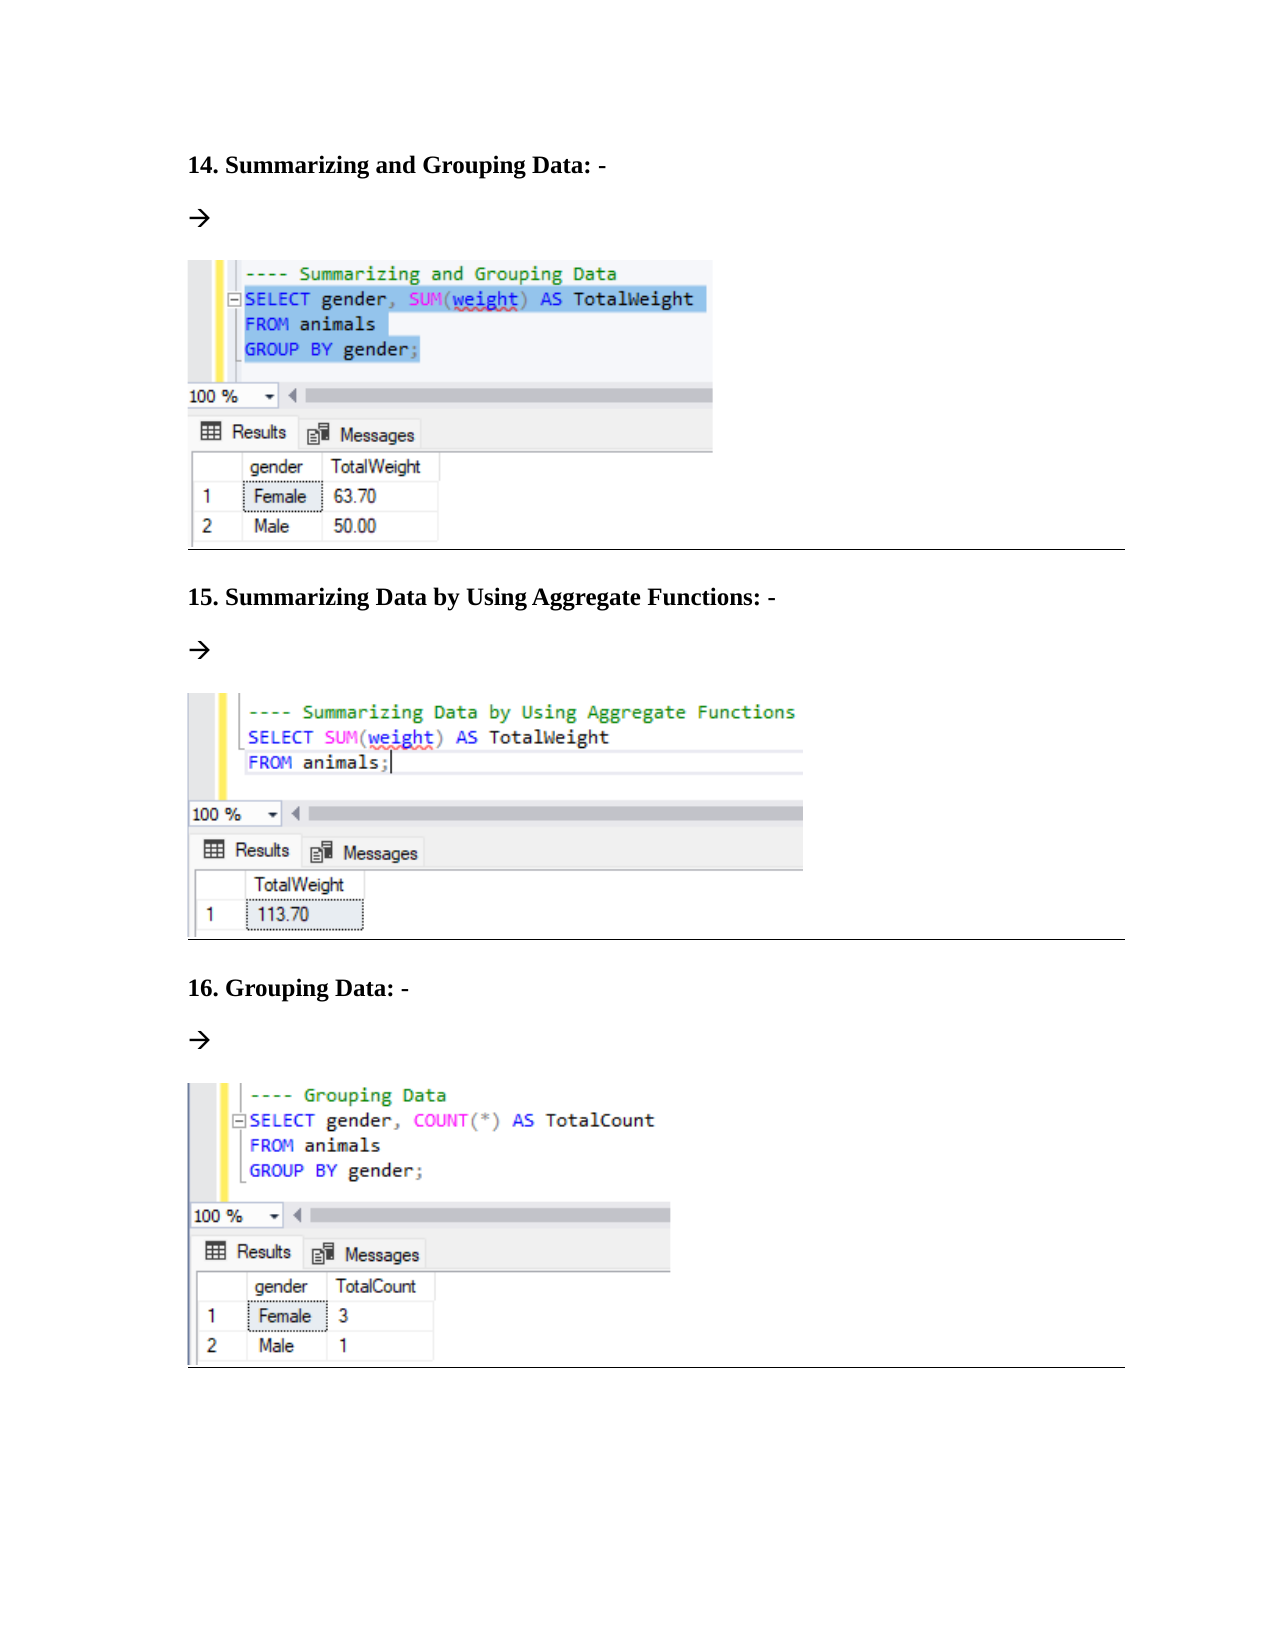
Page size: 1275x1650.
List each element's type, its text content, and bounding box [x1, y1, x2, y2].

list Summarizing Data by Using Aggregate Functions: - [187, 582, 1125, 611]
picture [187, 1083, 671, 1365]
list Grouping Data: - [187, 973, 1125, 1001]
picture [187, 260, 713, 547]
picture [187, 693, 803, 937]
list Summarizing and Grouping Data: - [187, 150, 1125, 179]
